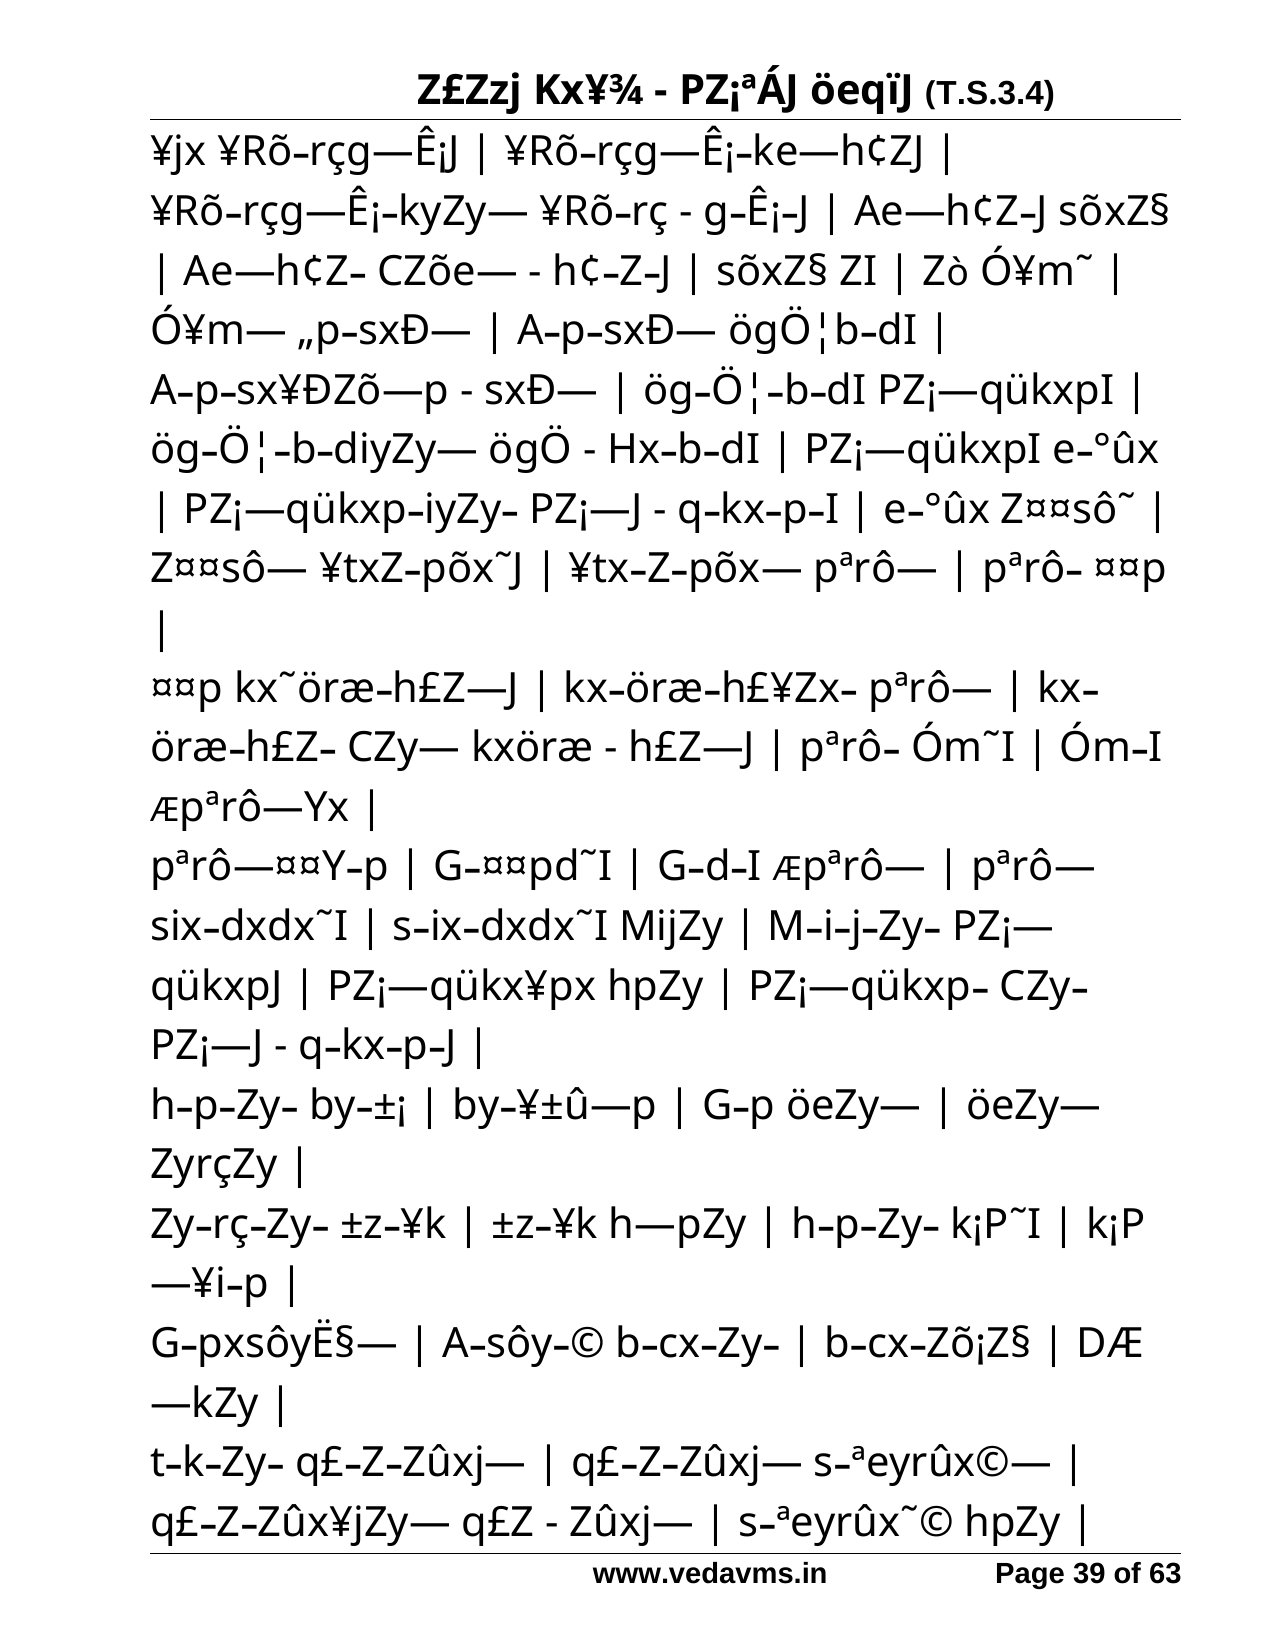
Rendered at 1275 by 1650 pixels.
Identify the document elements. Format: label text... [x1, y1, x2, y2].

text ¤¤p kx˜öræ–h£Z—J | kx–öræ–h£¥Zx– pªrô— | kx–öræ–h£Z– CZy— kxöræ - h£Z—J | pªrô– Óm˜I | Óm–I Æpªrô—Yx | [150, 657, 1181, 833]
text Z¤¤sô— ¥txZ–põx˜J | ¥tx–Z–põx— pªrô— | pªrô– ¤¤p | [150, 538, 1181, 655]
text pªrô—¤¤Y–p | G–¤¤pd˜I | G–d–I Æpªrô— | pªrô— [150, 836, 1181, 893]
text Ó¥m— „p–sxÐ— | A–p–sxÐ— ögÖ¦b–dI | [150, 300, 1181, 357]
text six–dxdx˜I | s–ix–dxdx˜I MijZy | M–i–j–Zy– PZ¡—qükxpJ | PZ¡—qükx¥px hpZy | PZ¡—qükxp– CZy– PZ¡—J - q–kx–p–J | [150, 896, 1181, 1072]
text t–k–Zy– q£–Z–Zûxj— | q£–Z–Zûxj— s–ªeyrûx©— | [150, 1432, 1181, 1489]
text G–pxsôyË§— | A–sôy–© b–cx–Zy– | b–cx–Zõ¡Z§ | DÆ—kZy | [150, 1313, 1181, 1429]
text ¥jx ¥Rõ–rçg—Ê¡J | ¥Rõ–rçg—Ê¡–ke—h¢ZJ | [150, 121, 1181, 178]
text ög–Ö¦–b–diyZy— ögÖ - Hx–b–dI | PZ¡—qükxpI e–°ûx | PZ¡—qükxp–iyZy– PZ¡—J - q–kx–p–I | e–°ûx Z¤¤sô˜ | [150, 419, 1181, 536]
text h–p–Zy– by–±¡ | by–¥±û—p | G–p öeZy— | öeZy— ZyrçZy | [150, 1074, 1181, 1191]
text q£–Z–Zûx¥jZy— q£Z - Zûxj— | s–ªeyrûx˜© hpZy | [150, 1492, 1181, 1548]
text ¥Rõ–rçg—Ê¡–kyZy— ¥Rõ–rç - g–Ê¡–J | Ae—h¢Z–J sõxZ§ | Ae—h¢Z– CZõe— - h¢–Z–J | sõxZ§ ZI | Zò Ó¥m˜ | [150, 181, 1181, 297]
text A–p–sx¥ÐZõ—p - sxÐ— | ög–Ö¦–b–dI PZ¡—qükxpI | [150, 359, 1181, 416]
text Zy–rç–Zy– ±z–¥k | ±z–¥k h—pZy | h–p–Zy– k¡P˜I | k¡P—¥i–p | [150, 1194, 1181, 1310]
